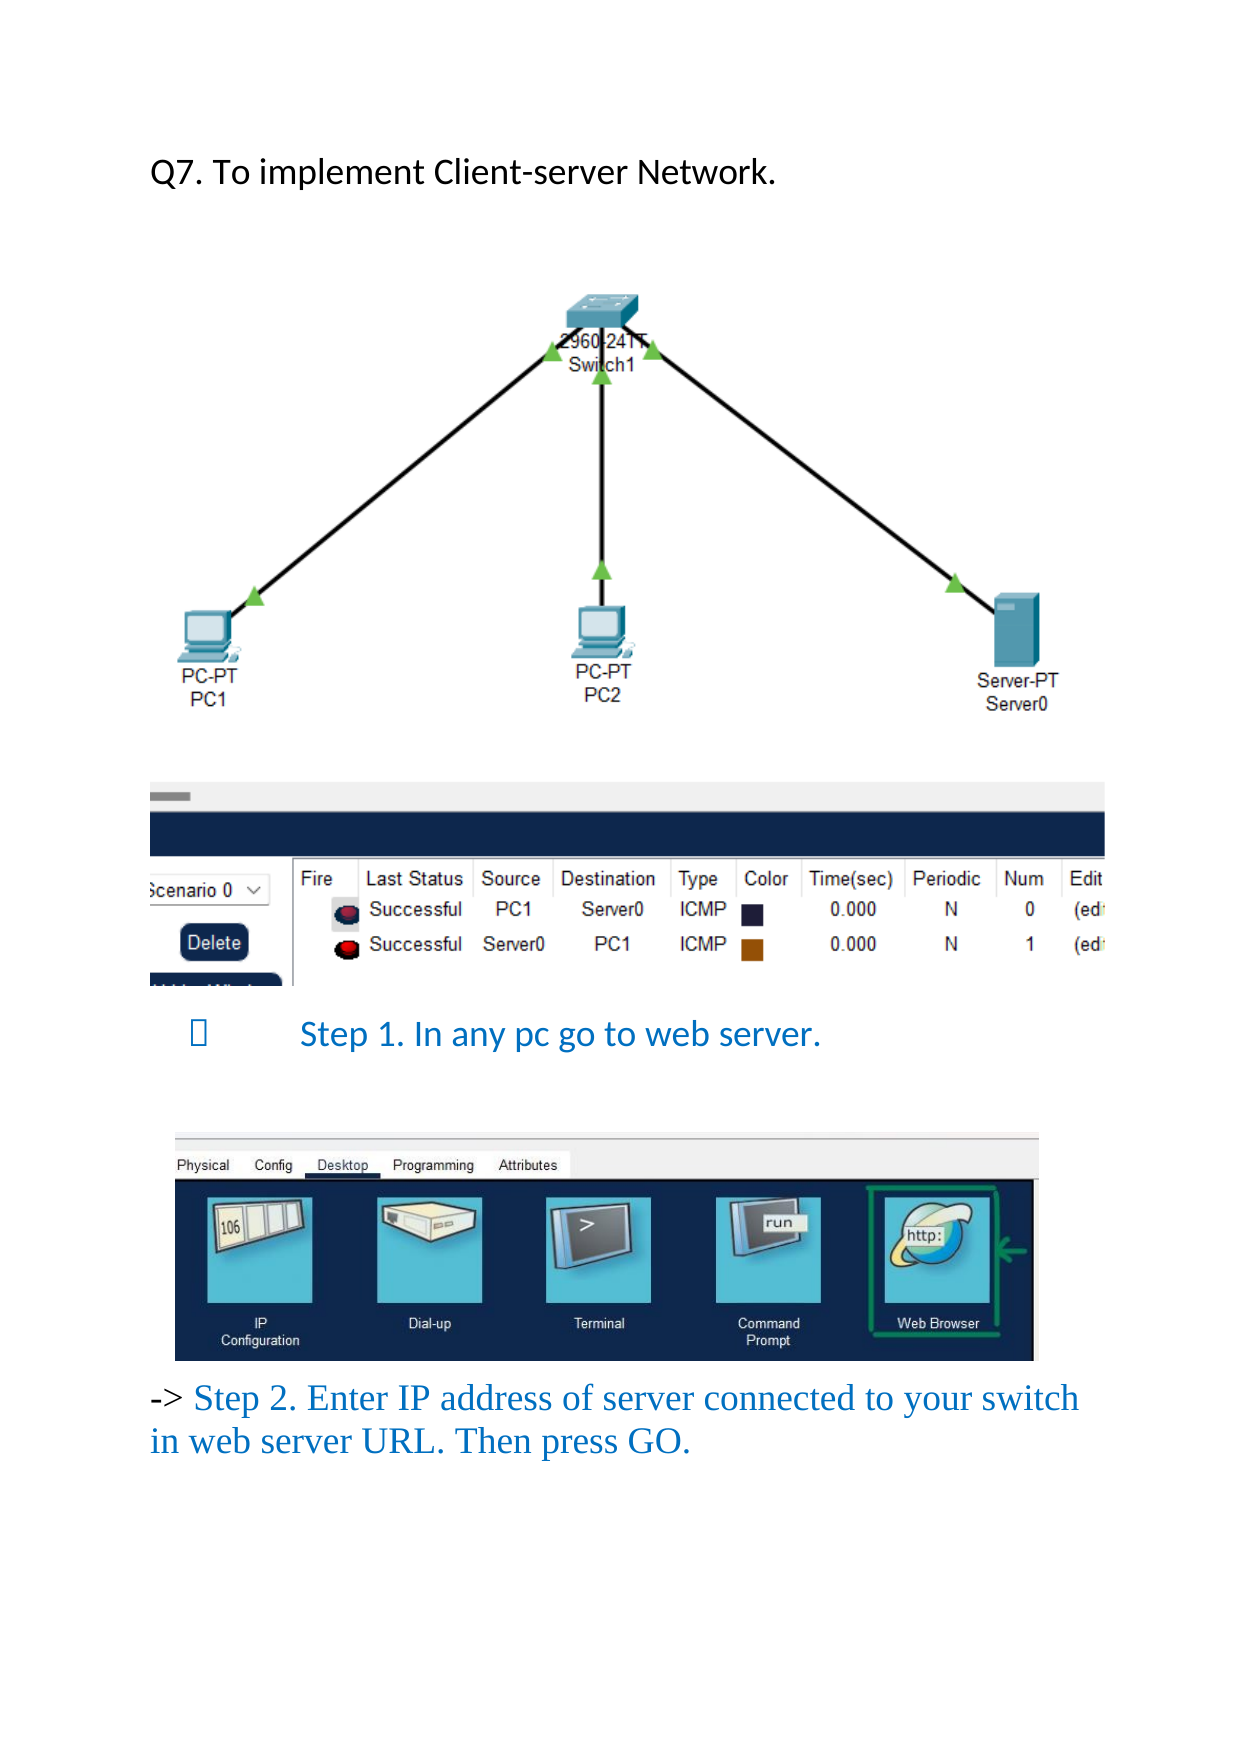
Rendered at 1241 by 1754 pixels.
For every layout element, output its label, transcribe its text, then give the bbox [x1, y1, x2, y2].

picture [175, 1132, 1039, 1361]
text Q7. To implement Client-server Network. [150, 148, 1207, 194]
picture [150, 294, 1105, 986]
